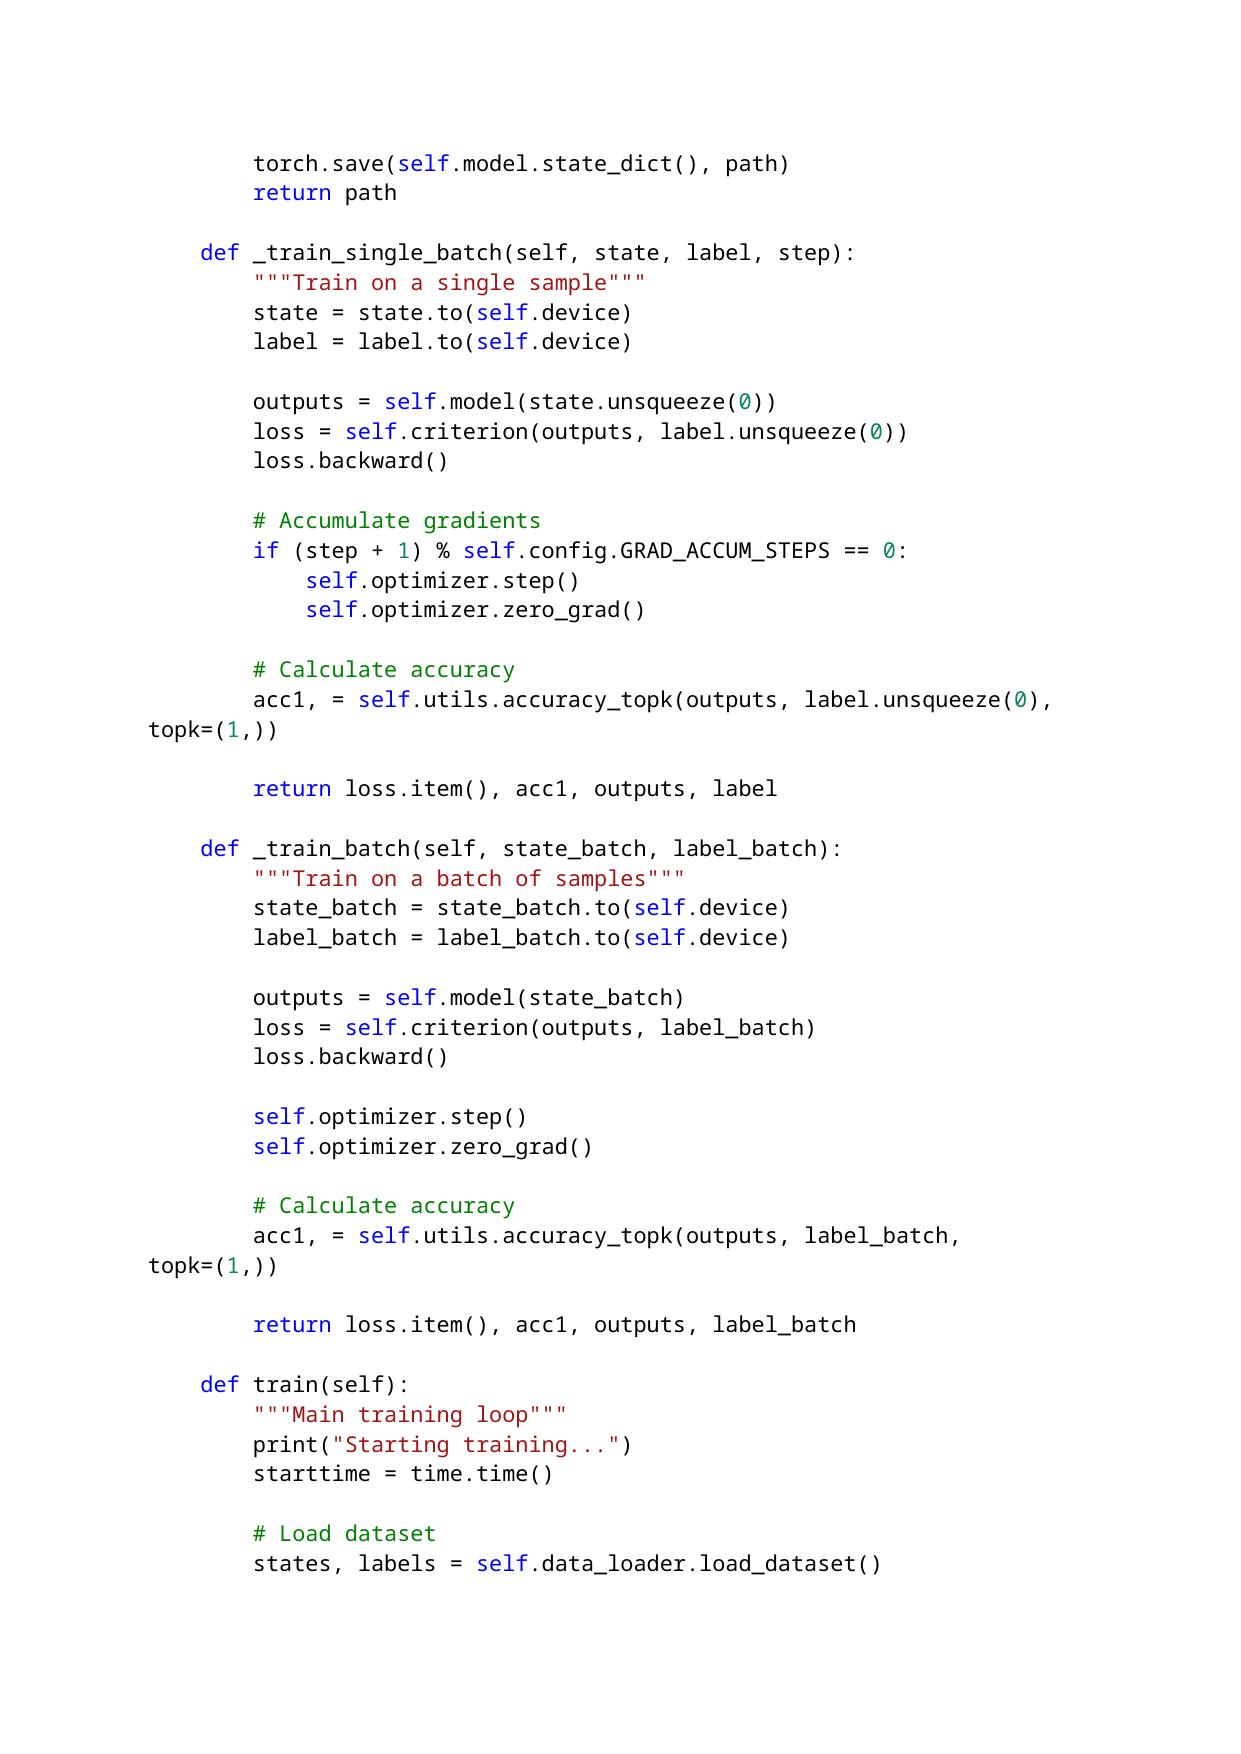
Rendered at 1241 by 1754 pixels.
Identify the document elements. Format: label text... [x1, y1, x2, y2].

text return loss.item(), acc1, outputs, label [148, 773, 1093, 803]
text """Main training loop""" [148, 1399, 1093, 1429]
text label = label.to(self.device) [148, 326, 1093, 356]
text return path [148, 177, 1093, 207]
text acc1, = self.utils.accuracy_topk(outputs, label_batch, topk=(1,)) [148, 1220, 1093, 1280]
text self.optimizer.step() [148, 565, 1093, 594]
text def _train_batch(self, state_batch, label_batch): [148, 833, 1093, 863]
text self.optimizer.zero_grad() [148, 1131, 1093, 1161]
text loss = self.criterion(outputs, label.unsqueeze(0)) [148, 416, 1093, 446]
text outputs = self.model(state_batch) [148, 982, 1093, 1012]
text # Calculate accuracy [148, 654, 1093, 684]
text self.optimizer.zero_grad() [148, 594, 1093, 624]
text self.optimizer.step() [148, 1101, 1093, 1131]
text states, labels = self.data_loader.load_dataset() [148, 1548, 1093, 1578]
text if (step + 1) % self.config.GRAD_ACCUM_STEPS == 0: [148, 535, 1093, 565]
text loss.backward() [148, 446, 1093, 475]
text loss = self.criterion(outputs, label_batch) [148, 1012, 1093, 1041]
text def _train_single_batch(self, state, label, step): [148, 237, 1093, 267]
text return loss.item(), acc1, outputs, label_batch [148, 1309, 1093, 1339]
text def train(self): [148, 1369, 1093, 1399]
text state_batch = state_batch.to(self.device) [148, 892, 1093, 922]
text # Load dataset [148, 1518, 1093, 1548]
text # Accumulate gradients [148, 505, 1093, 535]
text loss.backward() [148, 1041, 1093, 1071]
text state = state.to(self.device) [148, 297, 1093, 326]
text """Train on a batch of samples""" [148, 863, 1093, 892]
text print("Starting training...") [148, 1429, 1093, 1458]
text # Calculate accuracy [148, 1190, 1093, 1220]
text label_batch = label_batch.to(self.device) [148, 922, 1093, 952]
text outputs = self.model(state.unsqueeze(0)) [148, 386, 1093, 416]
text """Train on a single sample""" [148, 267, 1093, 297]
text acc1, = self.utils.accuracy_topk(outputs, label.unsqueeze(0), topk=(1,)) [148, 684, 1093, 743]
text starttime = time.time() [148, 1458, 1093, 1488]
text torch.save(self.model.state_dict(), path) [148, 148, 1093, 177]
